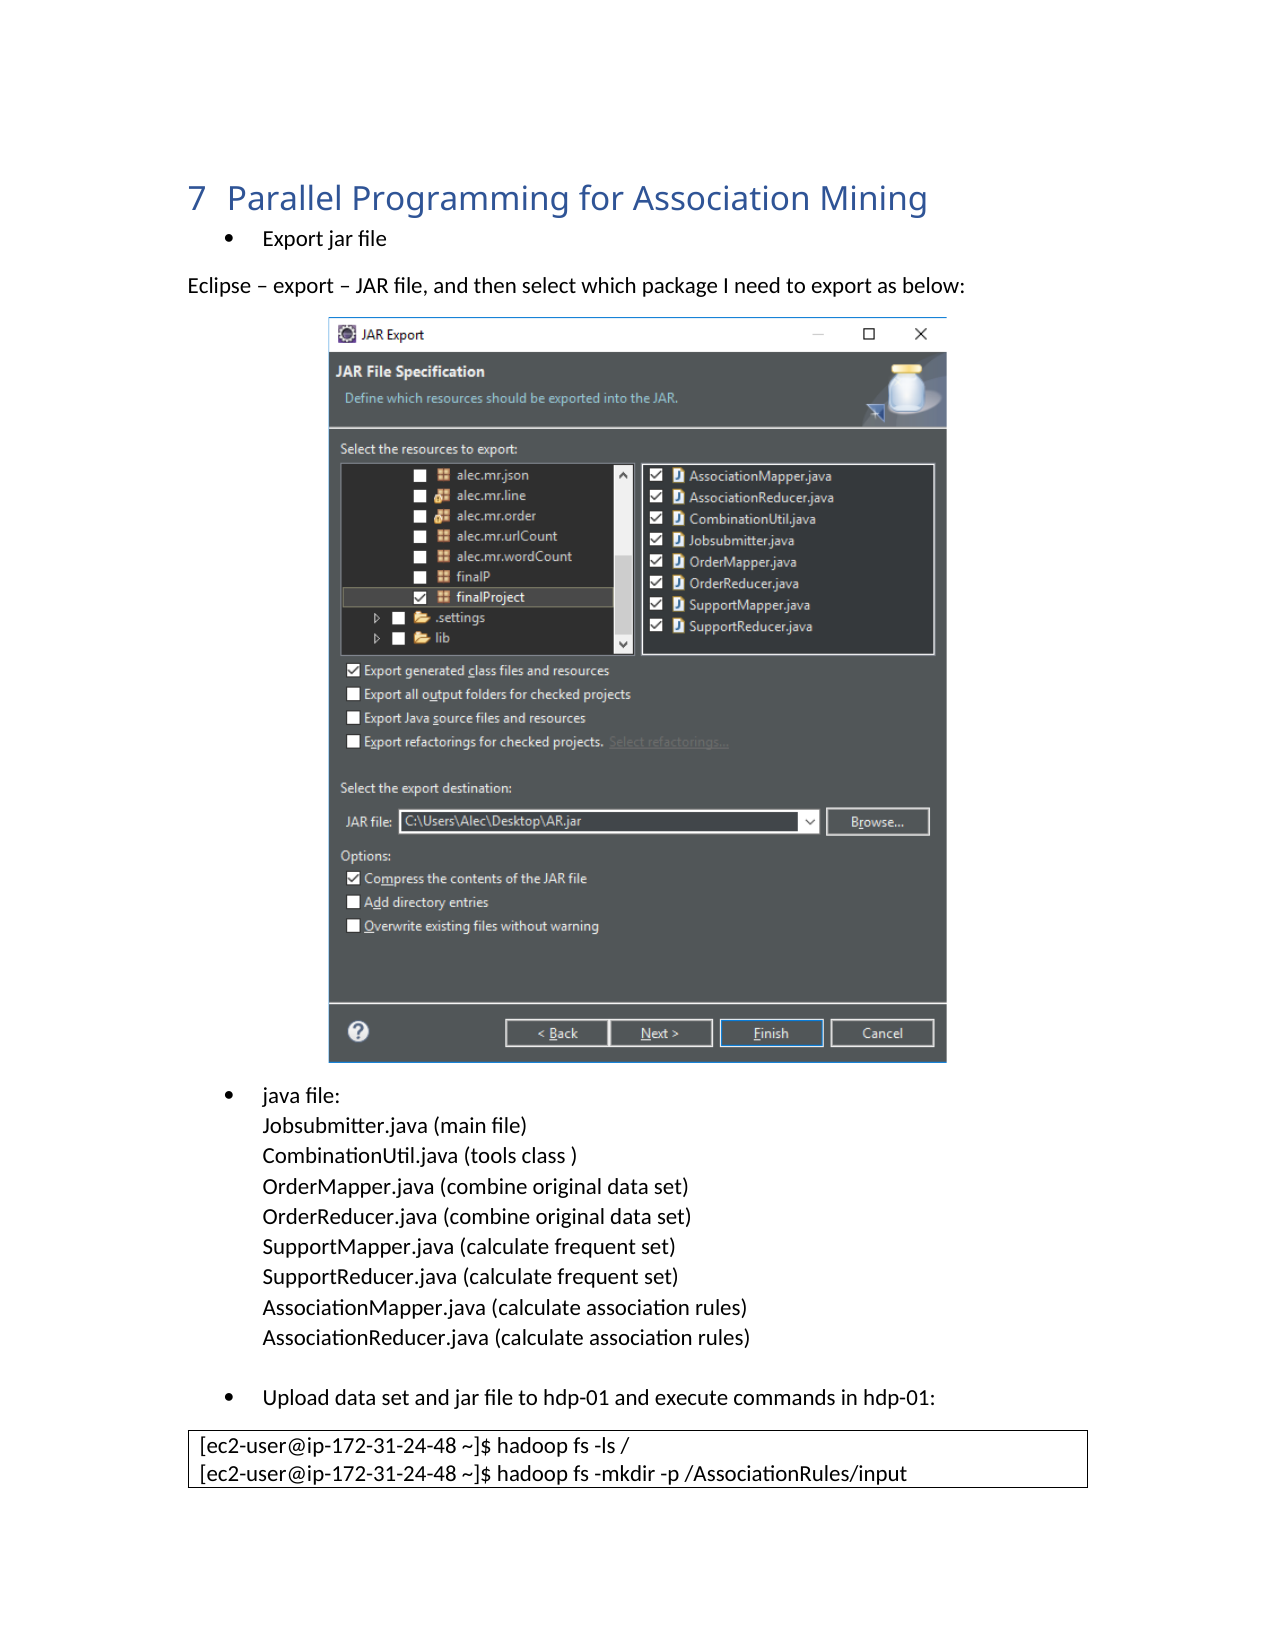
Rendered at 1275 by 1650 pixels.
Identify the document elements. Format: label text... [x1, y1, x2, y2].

list java file: [225, 1081, 1087, 1109]
text Eclipse – export – JAR file, and then select which package I need to export as below: [187, 271, 1087, 299]
list Jobsubmitter.java (main file) [262, 1111, 1087, 1139]
list SupportMapper.java (calculate frequent set) [262, 1232, 1087, 1260]
list OrderMapper.java (combine original data set) [262, 1172, 1087, 1200]
list AssociationMapper.java (calculate association rules) [262, 1293, 1087, 1321]
list Upload data set and jar file to hdp-01 and execute commands in hdp-01: [225, 1383, 1087, 1411]
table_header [189, 1431, 1087, 1487]
list OrderReducer.java (combine original data set) [262, 1202, 1087, 1230]
list AssociationReducer.java (calculate association rules) [262, 1323, 1087, 1351]
subtitle Parallel Programming for Association Mining [187, 175, 1087, 220]
list SupportReducer.java (calculate frequent set) [262, 1262, 1087, 1290]
list CombinationUtil.java (tools class ) [262, 1142, 1087, 1169]
list Export jar file [225, 224, 1087, 252]
picture [328, 317, 947, 1063]
